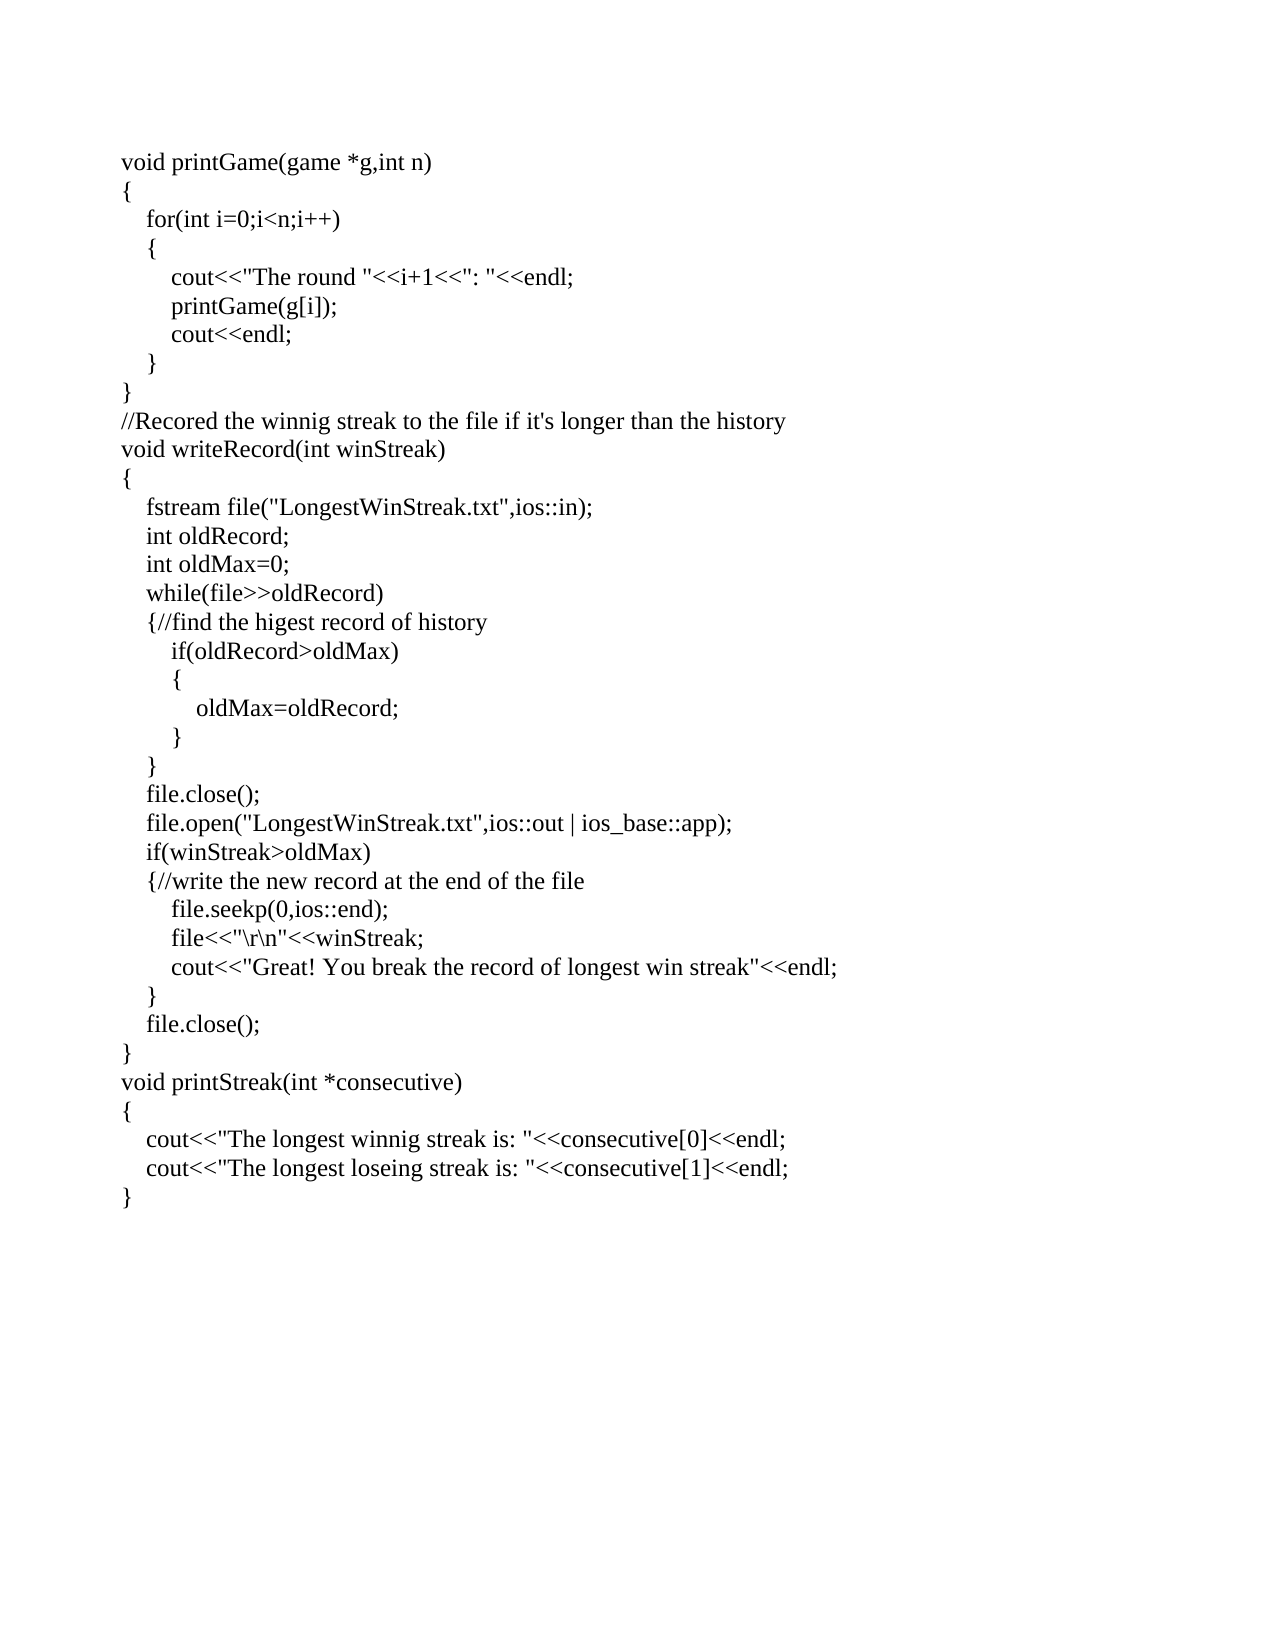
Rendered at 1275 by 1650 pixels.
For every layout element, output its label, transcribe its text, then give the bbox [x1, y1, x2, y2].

text if(oldRecord>oldMax) [121, 636, 1125, 664]
text cout<<"The longest loseing streak is: "<<consecutive[1]<<endl; [121, 1153, 1125, 1182]
text printGame(g[i]); [121, 291, 1125, 319]
text int oldMax=0; [121, 549, 1125, 578]
text { [121, 463, 1125, 492]
text int oldRecord; [121, 521, 1125, 549]
text cout<<"The longest winnig streak is: "<<consecutive[0]<<endl; [121, 1124, 1125, 1153]
text } [121, 348, 1125, 377]
text {//write the new record at the end of the file [121, 866, 1125, 894]
text file.close(); [121, 1009, 1125, 1038]
text file.seekp(0,ios::end); [121, 894, 1125, 923]
text oldMax=oldRecord; [121, 693, 1125, 722]
text } [121, 1038, 1125, 1067]
text } [121, 1182, 1125, 1211]
text { [121, 176, 1125, 204]
text file.open("LongestWinStreak.txt",ios::out | ios_base::app); [121, 808, 1125, 837]
text } [121, 751, 1125, 779]
text void writeRecord(int winStreak) [121, 434, 1125, 463]
text {//find the higest record of history [121, 607, 1125, 636]
text cout<<"Great! You break the record of longest win streak"<<endl; [121, 952, 1125, 981]
text { [121, 1096, 1125, 1124]
text file.close(); [121, 779, 1125, 808]
text for(int i=0;i<n;i++) [121, 204, 1125, 233]
text fstream file("LongestWinStreak.txt",ios::in); [121, 492, 1125, 521]
text } [121, 722, 1125, 751]
text if(winStreak>oldMax) [121, 837, 1125, 866]
text void printStreak(int *consecutive) [121, 1067, 1125, 1096]
text while(file>>oldRecord) [121, 578, 1125, 607]
text { [121, 664, 1125, 693]
text { [121, 233, 1125, 262]
text void printGame(game *g,int n) [121, 147, 1125, 176]
text cout<<endl; [121, 319, 1125, 348]
text } [121, 981, 1125, 1009]
text //Recored the winnig streak to the file if it's longer than the history [121, 406, 1125, 434]
text } [121, 377, 1125, 406]
text cout<<"The round "<<i+1<<": "<<endl; [121, 262, 1125, 291]
text file<<"\r\n"<<winStreak; [121, 923, 1125, 952]
